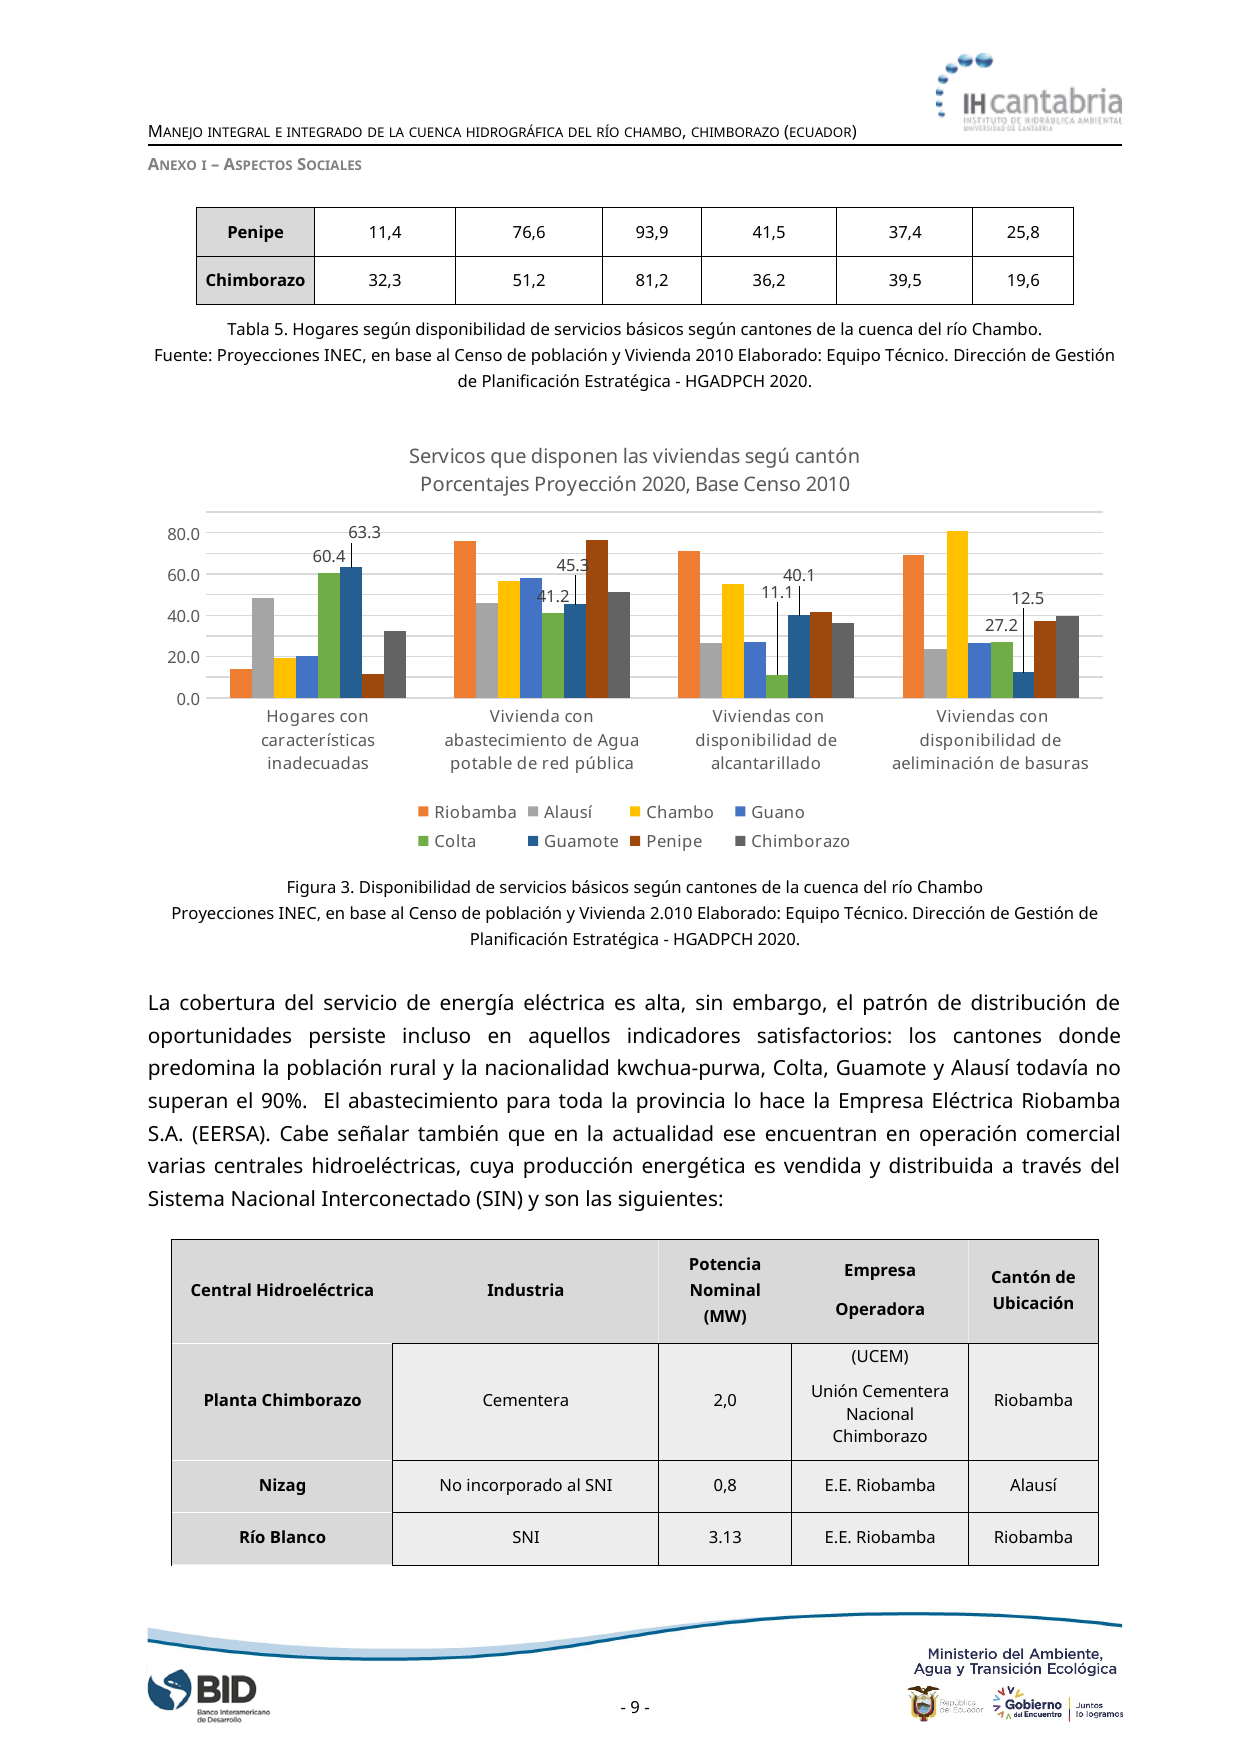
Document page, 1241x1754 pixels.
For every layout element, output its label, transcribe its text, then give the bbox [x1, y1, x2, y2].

table_cell 76,6 [456, 208, 602, 256]
table_cell 25,8 [973, 208, 1073, 256]
table_cell 11,4 [315, 208, 455, 256]
table_cell 19,6 [973, 257, 1073, 304]
text Fuente: Proyecciones INEC, en base al Censo de población y Vivienda 2010 Elaborado: Equipo Técnico. Dirección de Gestión de Planificación Estratégica - HGADPCH 2020. [148, 344, 1122, 393]
table_cell 39,5 [837, 257, 972, 304]
text La cobertura del servicio de energía eléctrica es alta, sin embargo, el patrón de distribución de oportunidades persiste incluso en aquellos indicadores satisfactorios: los cantones donde predomina la población rural y la nacionalidad kwchua-purwa, Colta, Guamote y Alausí todavía no superan el 90%. El abastecimiento para toda la provincia lo hace la Empresa Eléctrica Riobamba S.A. (EERSA). Cabe señalar también que en la actualidad ese encuentran en operación comercial varias centrales hidroeléctricas, cuya producción energética es vendida y distribuida a través del Sistema Nacional Interconectado (SIN) y son las siguientes: [148, 988, 1122, 1212]
table_cell E.E. Riobamba [792, 1513, 968, 1564]
table_cell Cementera [393, 1344, 658, 1460]
table_cell Planta Chimborazo [172, 1344, 392, 1460]
table_header Cantón de Ubicación [969, 1240, 1098, 1343]
text Proyecciones INEC, en base al Censo de población y Vivienda 2.010 Elaborado: Equipo Técnico. Dirección de Gestión de Planificación Estratégica - HGADPCH 2020. [148, 901, 1122, 950]
text Tabla 5. Hogares según disponibilidad de servicios básicos según cantones de la cuenca del río Chambo. [148, 318, 1122, 341]
table_cell Río Blanco [172, 1513, 392, 1564]
table_cell SNI [393, 1513, 658, 1564]
table_cell Penipe [197, 208, 314, 256]
table_cell 93,9 [603, 208, 701, 256]
table_cell 37,4 [837, 208, 972, 256]
text Figura 3. Disponibilidad de servicios básicos según cantones de la cuenca del río Chambo [148, 875, 1122, 898]
table_cell 2,0 [659, 1344, 791, 1460]
table_cell 3.13 [659, 1513, 791, 1564]
table_header Industria [393, 1240, 658, 1343]
table_cell Riobamba [969, 1513, 1098, 1564]
table_cell 36,2 [702, 257, 836, 304]
table_cell 41,5 [702, 208, 836, 256]
picture [935, 53, 1123, 131]
table_cell Chimborazo [197, 257, 314, 304]
table_cell Alausí [969, 1461, 1098, 1512]
table_cell 32,3 [315, 257, 455, 304]
table_cell Riobamba [969, 1344, 1098, 1460]
table_header Potencia Nominal (MW) [659, 1240, 791, 1343]
table_header Empresa Operadora [791, 1240, 968, 1343]
table_cell 81,2 [603, 257, 701, 304]
table_cell No incorporado al SNI [393, 1461, 658, 1512]
table_cell 51,2 [456, 257, 602, 304]
table_cell E.E. Riobamba [792, 1461, 968, 1512]
table_cell Nizag [172, 1461, 392, 1512]
picture [113, 1596, 1140, 1729]
table_header Central Hidroeléctrica [172, 1240, 393, 1343]
table_cell 0,8 [659, 1461, 791, 1512]
table_cell (UCEM) Unión Cementera Nacional Chimborazo [792, 1344, 968, 1460]
